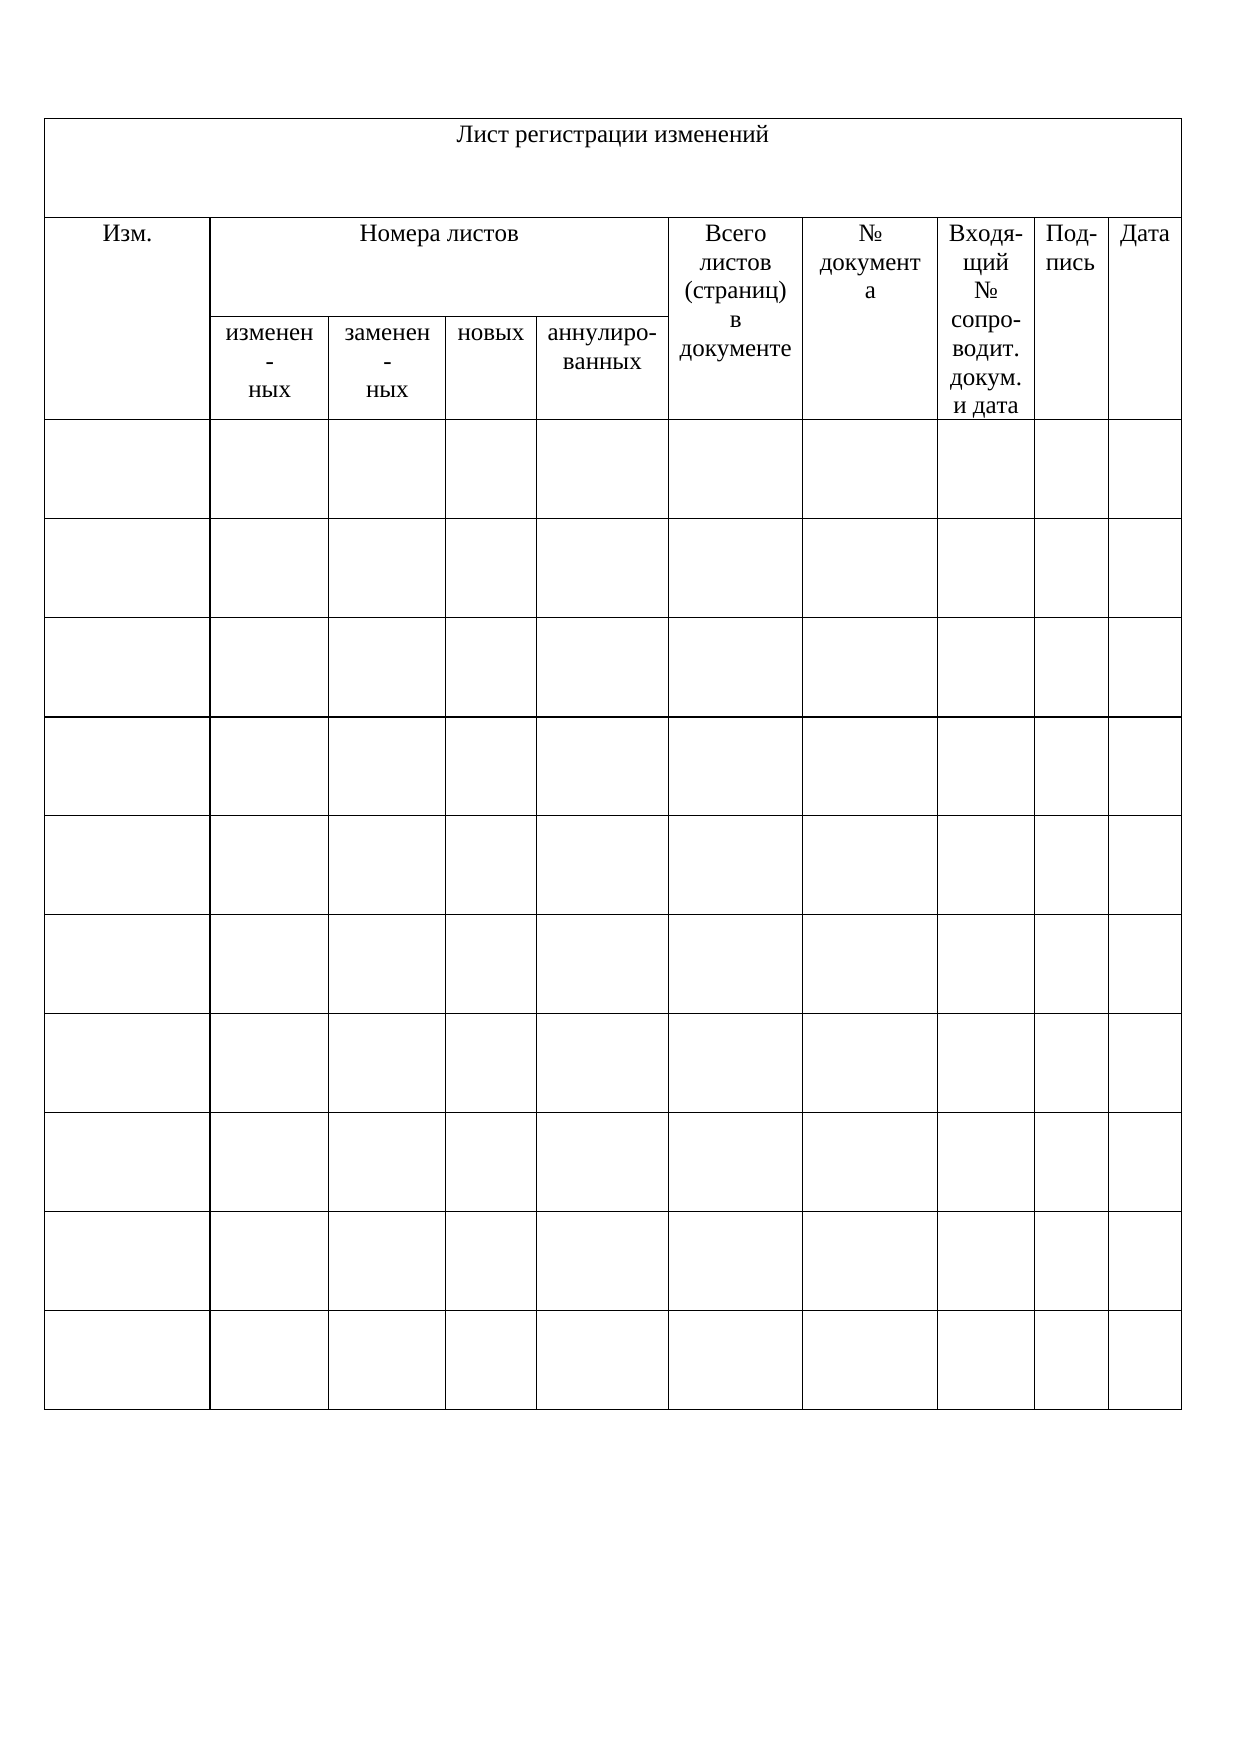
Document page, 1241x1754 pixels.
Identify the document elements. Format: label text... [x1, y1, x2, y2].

table_cell [329, 420, 445, 518]
table_cell Изм. [45, 218, 209, 419]
table_cell [938, 915, 1034, 1013]
table_cell [537, 1014, 668, 1112]
table_cell [211, 816, 328, 914]
table_cell [1109, 1113, 1181, 1211]
table_cell [1109, 1311, 1181, 1409]
table_cell [803, 915, 937, 1013]
table_cell [446, 618, 536, 716]
table_cell [803, 718, 937, 815]
table_cell [537, 915, 668, 1013]
table_cell [211, 1311, 328, 1409]
table_cell заменен- ных [329, 317, 445, 419]
table_cell [446, 718, 536, 815]
table_cell [1109, 1212, 1181, 1310]
table_cell [45, 1113, 209, 1211]
table_cell новых [446, 317, 536, 419]
table_cell Входя- щий № сопро- водит. докум. и дата [938, 218, 1034, 419]
table_cell [45, 718, 209, 815]
table_cell [1109, 1014, 1181, 1112]
table_cell [446, 420, 536, 518]
table_cell [537, 1113, 668, 1211]
table_cell [45, 1212, 209, 1310]
table_cell [446, 1113, 536, 1211]
table_cell [45, 1311, 209, 1409]
table_cell [45, 1014, 209, 1112]
table_cell [329, 618, 445, 716]
table_cell [1035, 915, 1108, 1013]
table_cell [329, 1311, 445, 1409]
table_cell Под- пись [1035, 218, 1108, 419]
table_cell [446, 1212, 536, 1310]
table_cell [45, 915, 209, 1013]
table_cell [1109, 519, 1181, 617]
table_cell [803, 1113, 937, 1211]
table_cell Дата [1109, 218, 1181, 419]
table_header Лист регистрации изменений [45, 119, 1181, 217]
table_cell [1109, 420, 1181, 518]
table_cell [938, 1014, 1034, 1112]
table_cell [669, 1014, 802, 1112]
table_cell [938, 1212, 1034, 1310]
table_cell [537, 718, 668, 815]
table_cell [1035, 1311, 1108, 1409]
table_cell [669, 915, 802, 1013]
table_cell [938, 519, 1034, 617]
table_cell [537, 519, 668, 617]
table_cell [329, 1113, 445, 1211]
table_cell [446, 519, 536, 617]
table_cell [803, 816, 937, 914]
table_cell [45, 618, 209, 716]
table_cell [211, 1014, 328, 1112]
table_cell [329, 1212, 445, 1310]
table_cell [669, 1311, 802, 1409]
table_cell [537, 1311, 668, 1409]
table_cell [1035, 1113, 1108, 1211]
table_cell [45, 519, 209, 617]
table_cell [329, 1014, 445, 1112]
table_cell [329, 718, 445, 815]
table_cell [1035, 1014, 1108, 1112]
table_cell [211, 618, 328, 716]
table_cell [446, 915, 536, 1013]
table_cell [1035, 618, 1108, 716]
table_cell [1109, 816, 1181, 914]
table_cell [803, 519, 937, 617]
table_cell [669, 718, 802, 815]
table_cell [938, 718, 1034, 815]
table_cell [938, 816, 1034, 914]
table_cell [1035, 816, 1108, 914]
table_cell [938, 618, 1034, 716]
table_cell [446, 1014, 536, 1112]
table_cell [1109, 915, 1181, 1013]
table_cell [537, 618, 668, 716]
table_cell [537, 816, 668, 914]
table_cell [45, 816, 209, 914]
table_cell [537, 1212, 668, 1310]
table_cell [669, 816, 802, 914]
table_cell [803, 1014, 937, 1112]
table_cell [211, 915, 328, 1013]
table_cell [1109, 718, 1181, 815]
table_cell [669, 618, 802, 716]
table_cell Номера листов [211, 218, 668, 316]
table_cell [669, 420, 802, 518]
table_cell [1109, 618, 1181, 716]
table_cell [211, 1212, 328, 1310]
table_cell Всего листов (страниц) в документе [669, 218, 802, 419]
table_cell [669, 1113, 802, 1211]
table_cell [329, 915, 445, 1013]
table_cell [803, 420, 937, 518]
table_cell [1035, 718, 1108, 815]
table_cell [211, 420, 328, 518]
table_cell [329, 816, 445, 914]
table_cell [938, 1311, 1034, 1409]
table_cell [938, 1113, 1034, 1211]
table_cell [803, 1212, 937, 1310]
table_cell [803, 618, 937, 716]
table_cell [669, 519, 802, 617]
table_cell [329, 519, 445, 617]
table_cell аннулиро- ванных [537, 317, 668, 419]
table_cell [1035, 1212, 1108, 1310]
table_cell [446, 816, 536, 914]
table_cell [669, 1212, 802, 1310]
table_cell [938, 420, 1034, 518]
table_cell [803, 1311, 937, 1409]
table_cell [1035, 420, 1108, 518]
table_cell [446, 1311, 536, 1409]
table_cell [537, 420, 668, 518]
table_cell [211, 519, 328, 617]
table_cell [211, 1113, 328, 1211]
table_cell [1035, 519, 1108, 617]
table_cell [45, 420, 209, 518]
table_cell [211, 718, 328, 815]
table_cell изменен- ных [211, 317, 328, 419]
table_cell № документа [803, 218, 937, 419]
